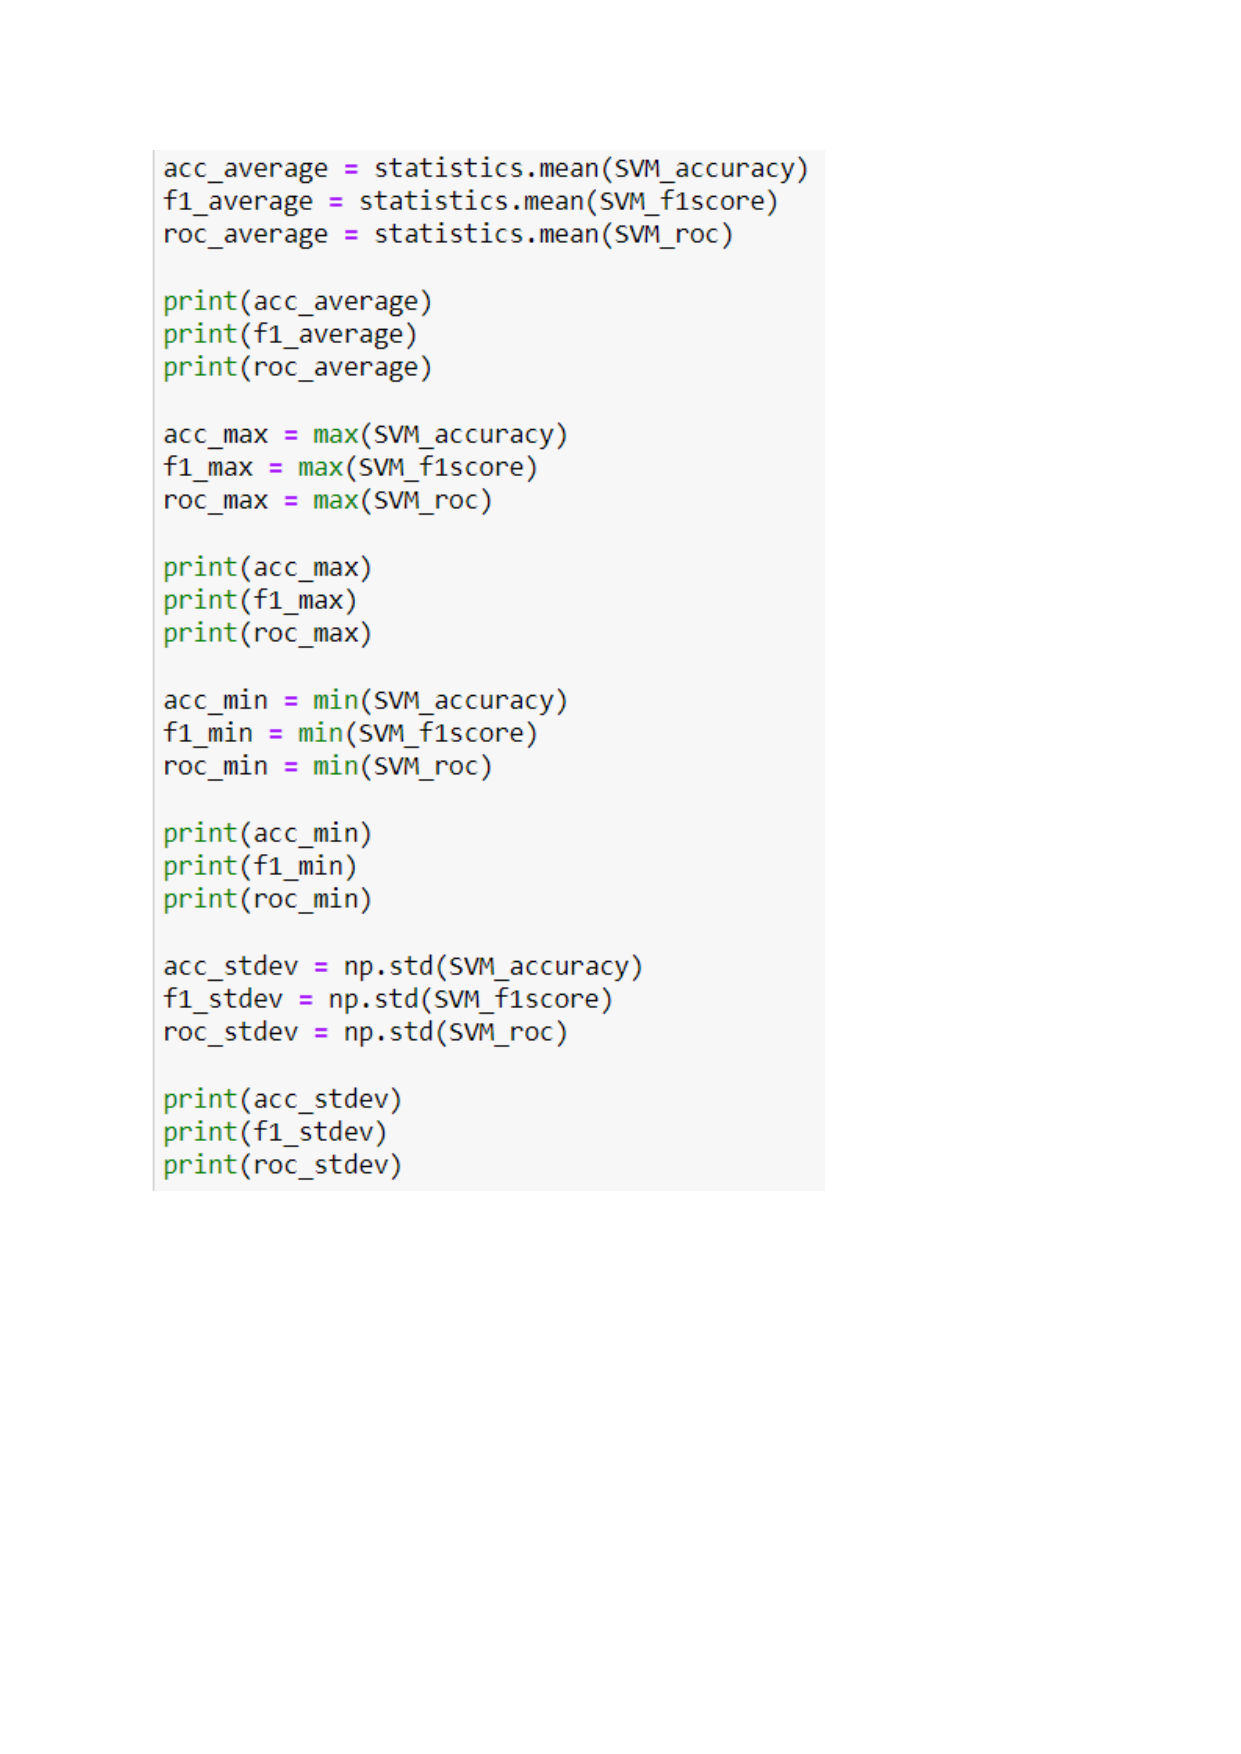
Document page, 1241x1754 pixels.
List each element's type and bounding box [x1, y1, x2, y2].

picture [150, 150, 826, 1191]
